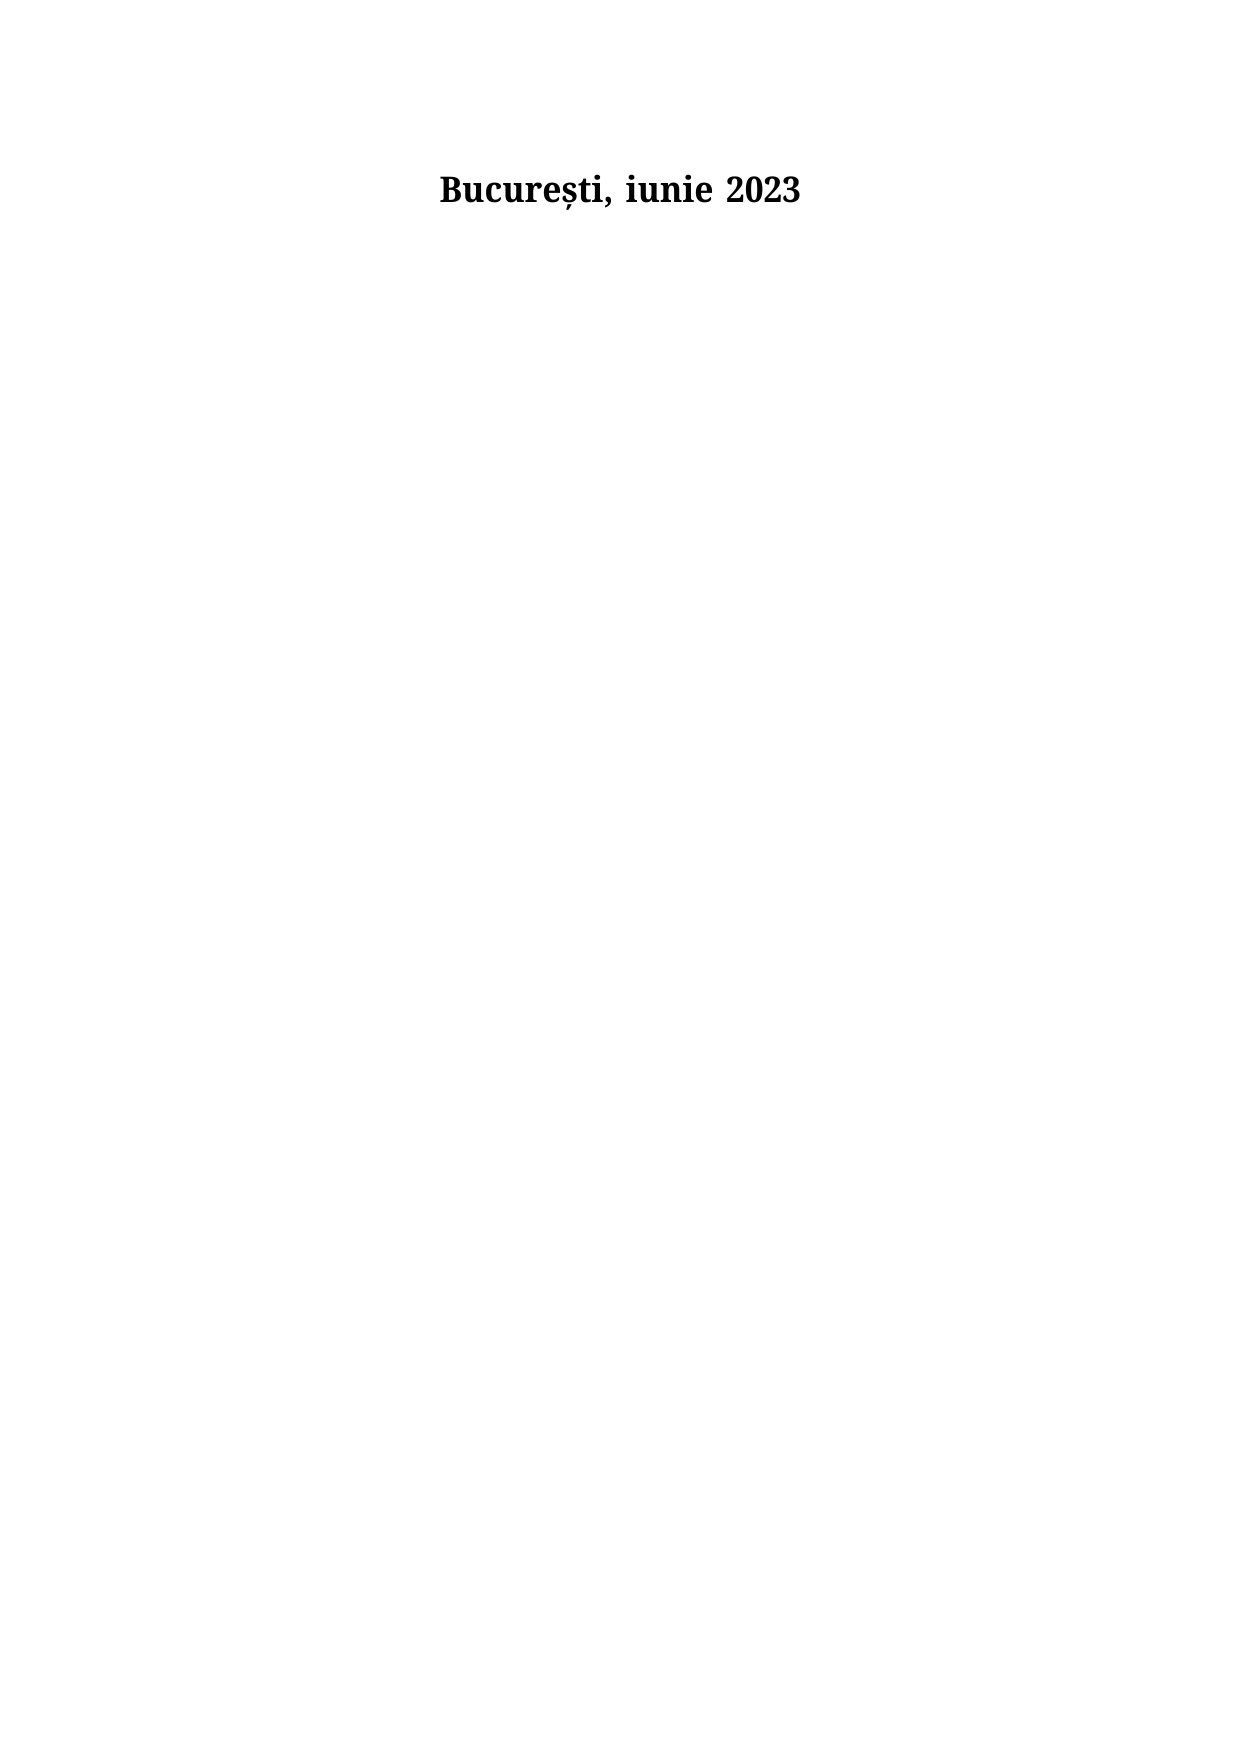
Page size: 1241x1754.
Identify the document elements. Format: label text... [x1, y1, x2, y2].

text București, iunie 2023 [161, 164, 1079, 213]
